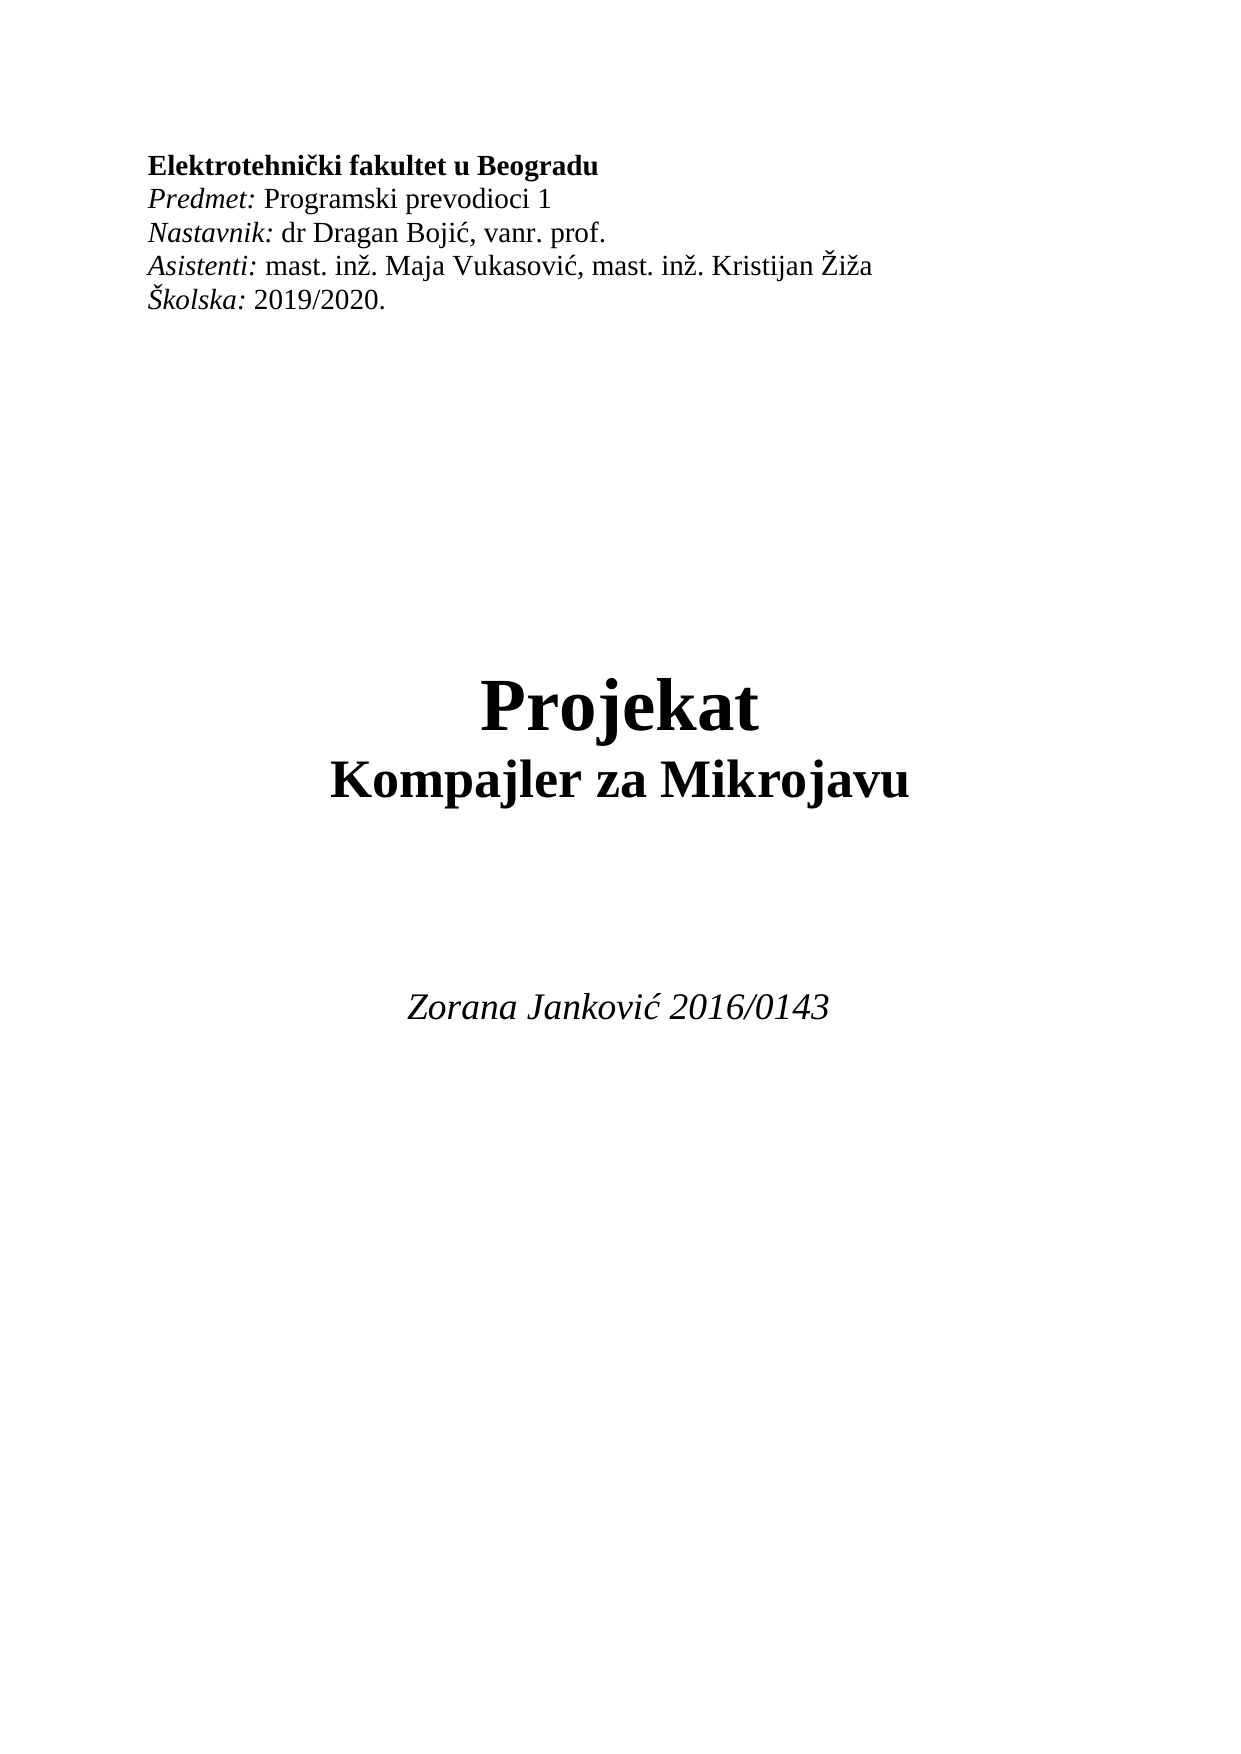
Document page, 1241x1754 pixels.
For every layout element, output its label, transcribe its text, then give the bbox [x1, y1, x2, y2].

text Predmet: Programski prevodioci 1 [148, 181, 1093, 215]
text Elektrotehnički fakultet u Beogradu [148, 148, 1093, 181]
text Asistenti: mast. inž. Maja Vukasović, mast. inž. Kristijan Žiža [148, 248, 1093, 282]
text Zorana Janković 2016/0143 [148, 984, 1093, 1027]
text Školska: 2019/2020. [148, 282, 1093, 315]
text Nastavnik: dr Dragan Bojić, vanr. prof. [148, 215, 1093, 248]
text Projekat [148, 660, 1093, 747]
text Kompajler za Mikrojavu [148, 747, 1093, 809]
